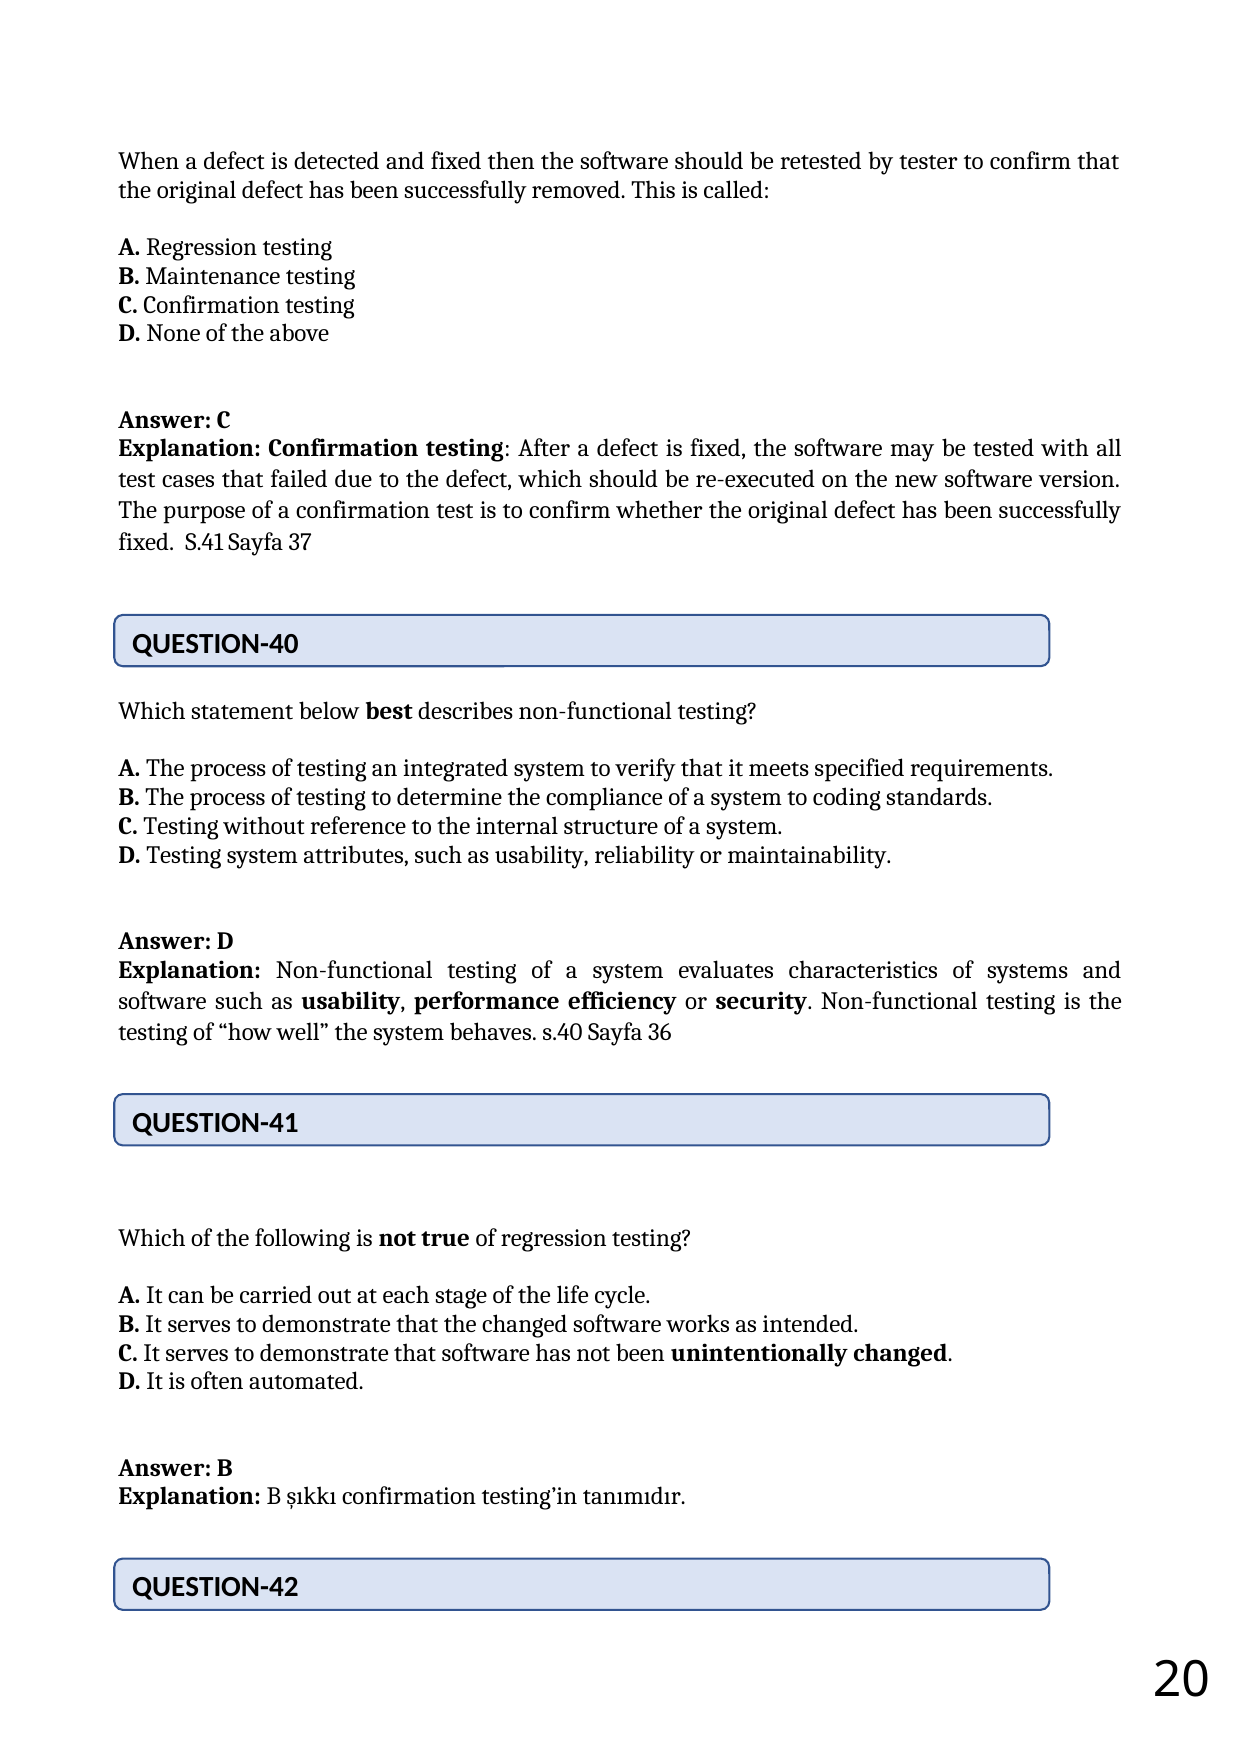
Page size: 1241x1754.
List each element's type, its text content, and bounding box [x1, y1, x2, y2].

text B. The process of testing to determine the compliance of a system to coding standards. [118, 783, 1122, 812]
text Explanation: B şıkkı confirmation testing’in tanımıdır. [118, 1482, 1122, 1511]
text When a defect is detected and fixed then the software should be retested by tester to confirm that the original defect has been successfully removed. This is called: [118, 147, 1122, 204]
text Answer: B [118, 1453, 1122, 1482]
text C. It serves to demonstrate that software has not been unintentionally changed. [118, 1338, 1122, 1367]
text C. Confirmation testing [118, 291, 1122, 319]
text Answer: D [118, 927, 1122, 956]
text Explanation: Non-functional testing of a system evaluates characteristics of systems and software such as usability, performance efficiency or security. Non-functional testing is the testing of “how well” the system behaves. s.40 Sayfa 36 [118, 956, 1122, 1046]
text A. Regression testing [118, 233, 1122, 262]
text D. It is often automated. [118, 1367, 1122, 1396]
text A. The process of testing an integrated system to verify that it meets specified requirements. [118, 754, 1122, 783]
text C. Testing without reference to the internal structure of a system. [118, 812, 1122, 841]
text B. Maintenance testing [118, 262, 1122, 291]
text Which statement below best describes non-functional testing? [118, 697, 1122, 726]
text A. It can be carried out at each stage of the life cycle. [118, 1281, 1122, 1310]
text Which of the following is not true of regression testing? [118, 1223, 1122, 1252]
text D. Testing system attributes, such as usability, reliability or maintainability. [118, 841, 1122, 869]
text Explanation: Confirmation testing: After a defect is fixed, the software may be tested with all test cases that failed due to the defect, which should be re-executed on the new software version. The purpose of a confirmation test is to confirm whether the original defect has been successfully fixed. S.41 Sayfa 37 [118, 434, 1122, 556]
text D. None of the above [118, 319, 1122, 348]
text B. It serves to demonstrate that the changed software works as intended. [118, 1310, 1122, 1338]
text Answer: C [118, 406, 1122, 434]
